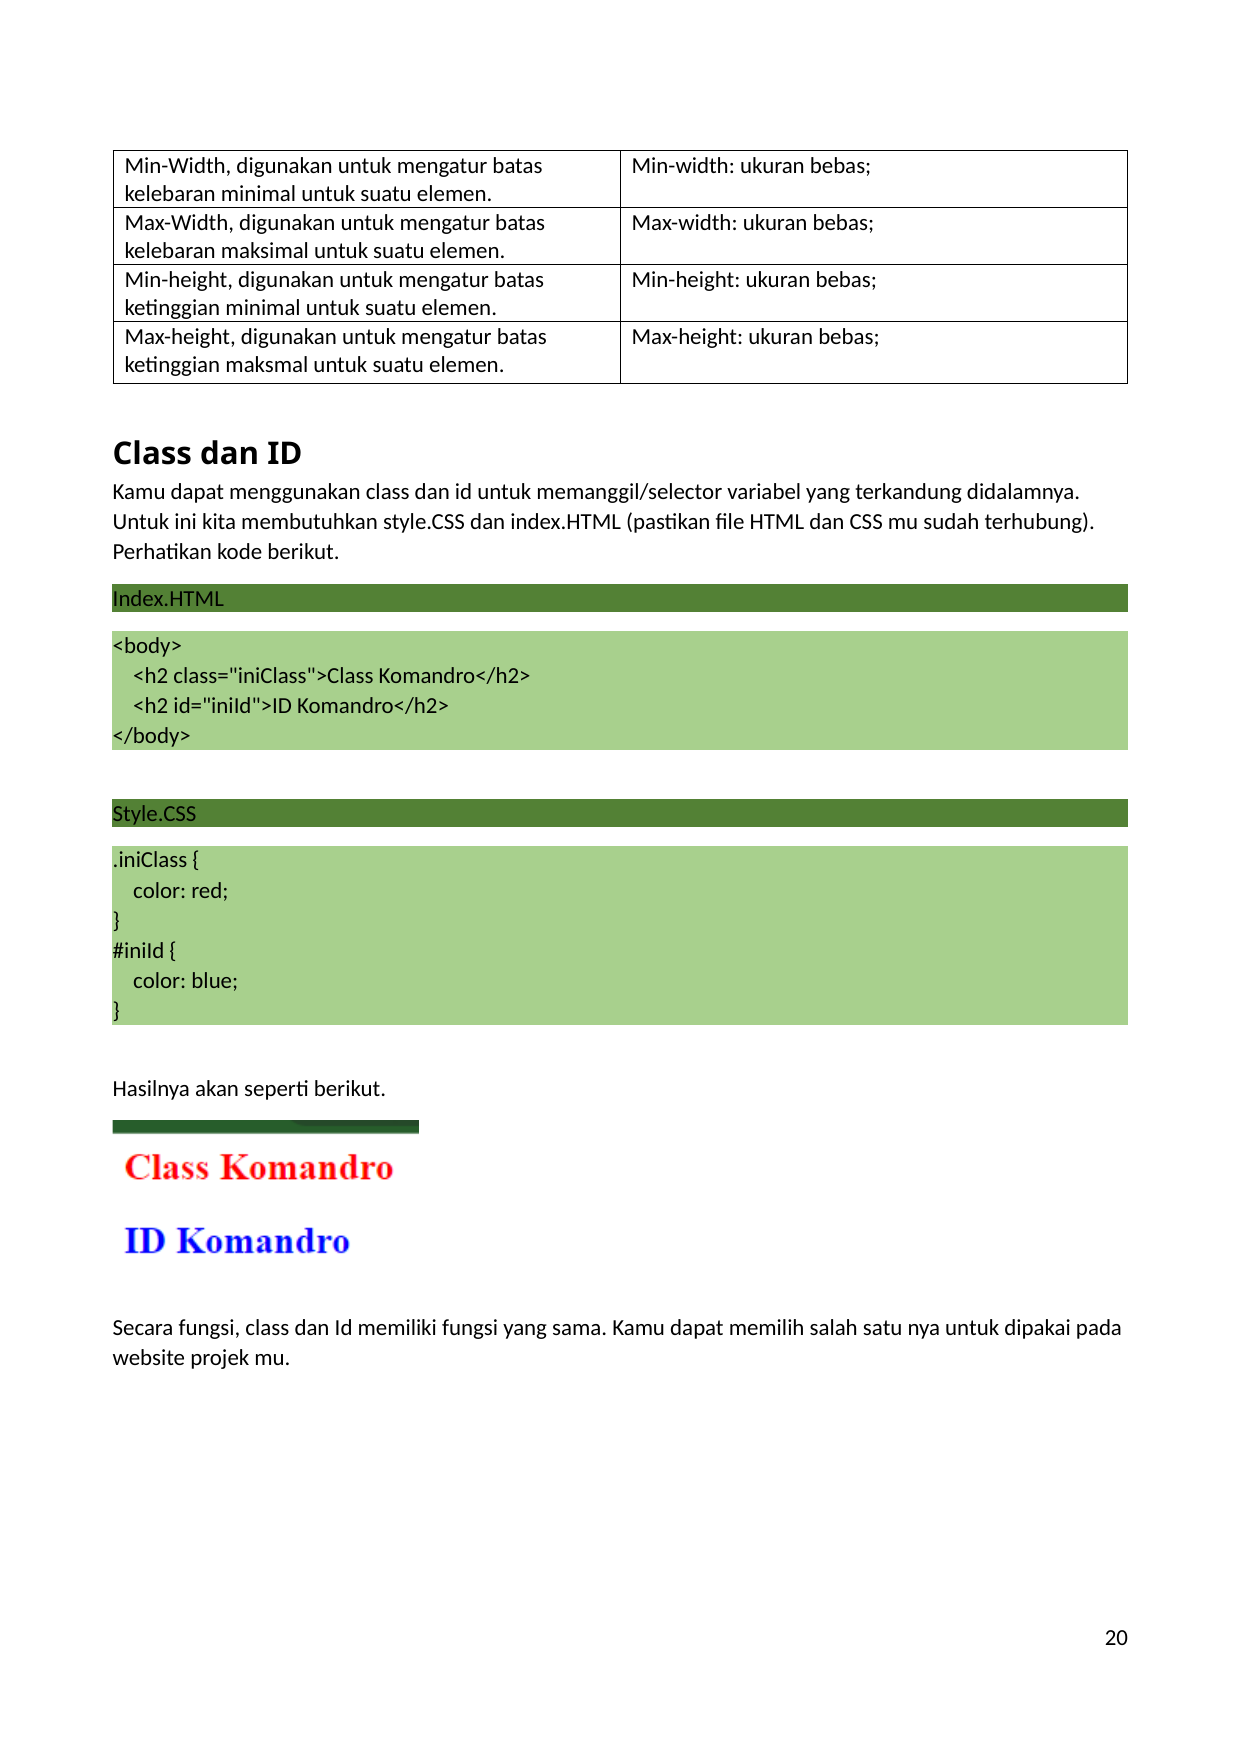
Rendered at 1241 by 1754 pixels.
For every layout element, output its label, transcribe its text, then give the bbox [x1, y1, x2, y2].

table_cell Max-width: ukuran bebas; [621, 208, 1127, 264]
table_cell Min-height: ukuran bebas; [621, 265, 1127, 321]
text <body> [112, 631, 1128, 659]
text #iniId { [112, 936, 1128, 964]
text } [112, 906, 1128, 934]
picture [112, 1120, 419, 1294]
text Hasilnya akan seperti berikut. [112, 1074, 1128, 1102]
table_cell Max-height, digunakan untuk mengatur batas ketinggian maksmal untuk suatu elemen. [114, 322, 620, 383]
table_cell Min-width: ukuran bebas; [621, 151, 1127, 207]
text <h2 class="iniClass">Class Komandro</h2> [112, 661, 1128, 689]
text Style.CSS [112, 799, 1128, 827]
text .iniClass { [112, 846, 1128, 874]
table_cell Min-height, digunakan untuk mengatur batas ketinggian minimal untuk suatu elemen. [114, 265, 620, 321]
text } [112, 997, 1128, 1025]
text Secara fungsi, class dan Id memiliki fungsi yang sama. Kamu dapat memilih salah satu nya untuk dipakai pada website projek mu. [112, 1313, 1128, 1371]
text Kamu dapat menggunakan class dan id untuk memanggil/selector variabel yang terkandung didalamnya. Untuk ini kita membutuhkan style.CSS dan index.HTML (pastikan file HTML dan CSS mu sudah terhubung). Perhatikan kode berikut. [112, 477, 1128, 565]
text color: blue; [112, 966, 1128, 994]
text <h2 id="iniId">ID Komandro</h2> [112, 691, 1128, 719]
table_cell Max-height: ukuran bebas; [621, 322, 1127, 383]
subtitle Class dan ID [112, 431, 1128, 473]
text </body> [112, 722, 1128, 750]
text color: red; [112, 876, 1128, 904]
table_cell Max-Width, digunakan untuk mengatur batas kelebaran maksimal untuk suatu elemen. [114, 208, 620, 264]
table_cell Min-Width, digunakan untuk mengatur batas kelebaran minimal untuk suatu elemen. [114, 151, 620, 207]
text Index.HTML [112, 584, 1128, 612]
